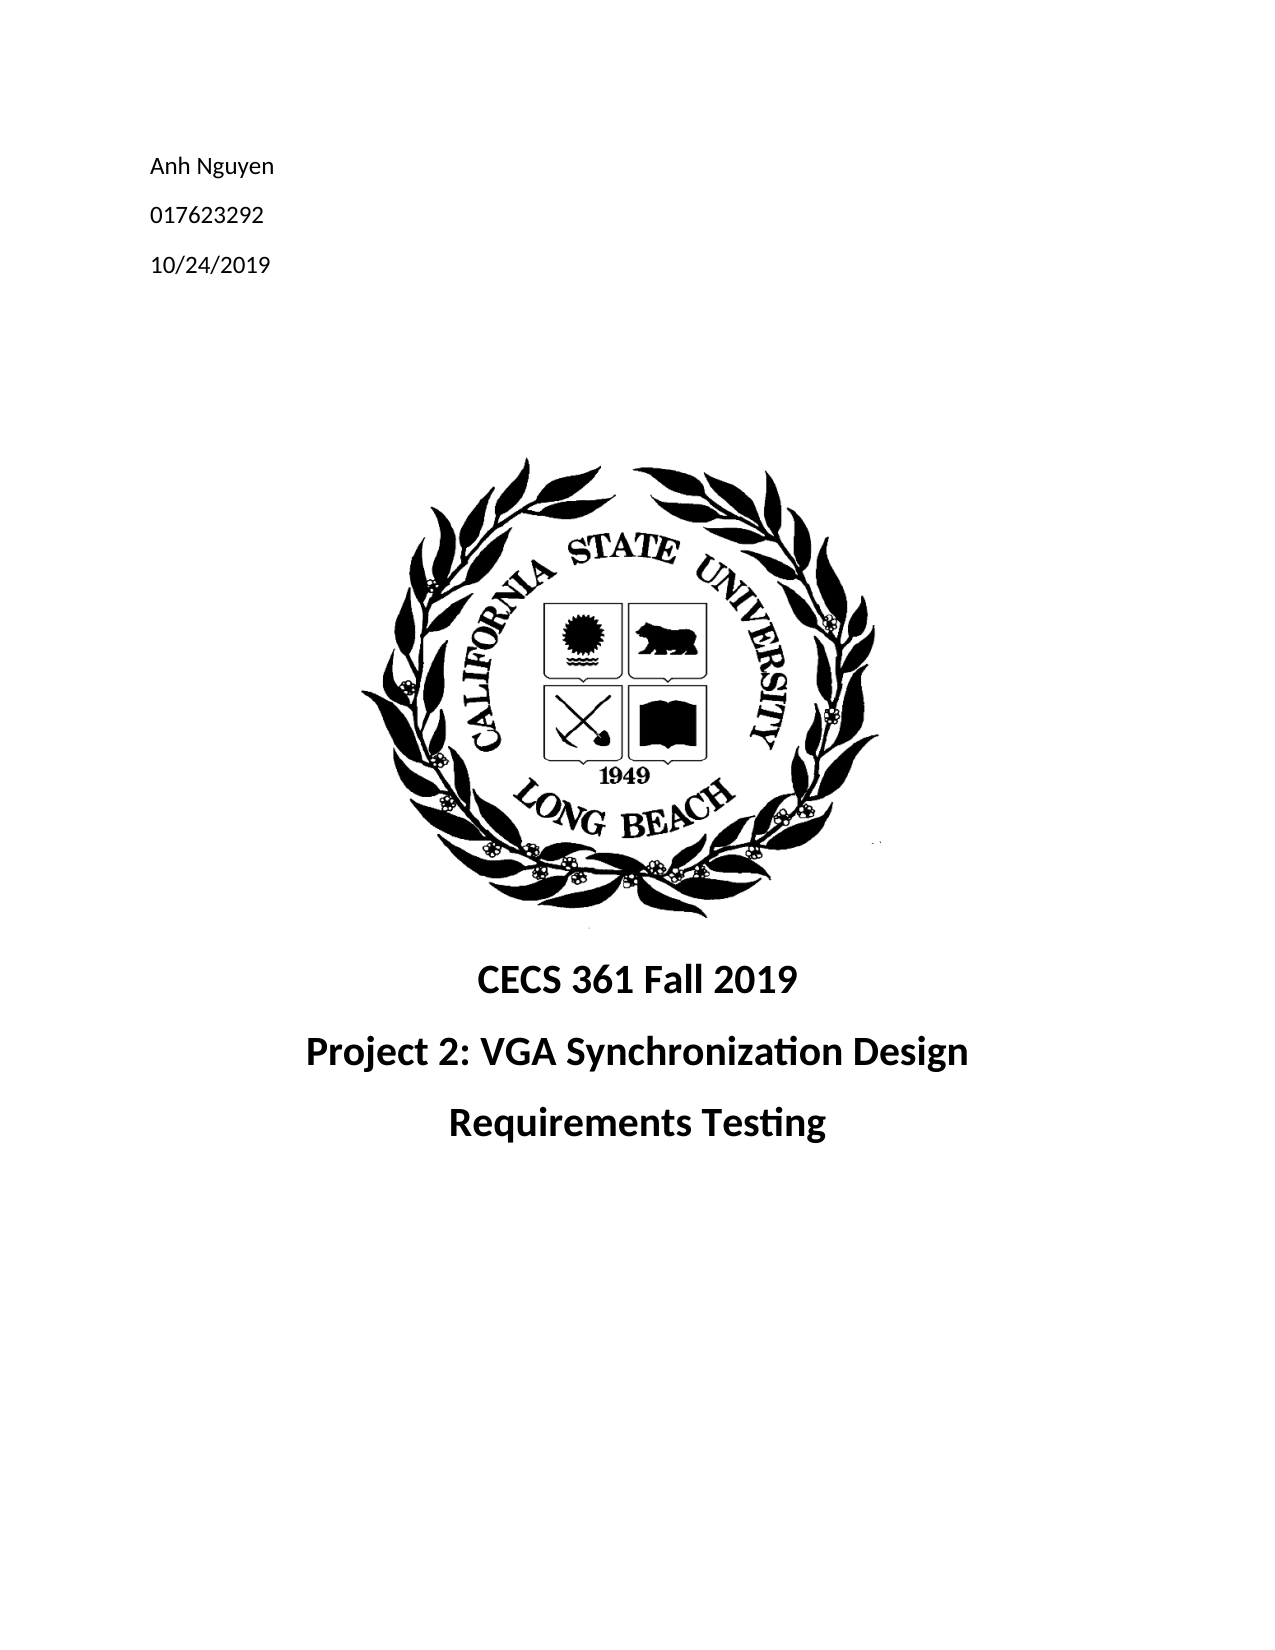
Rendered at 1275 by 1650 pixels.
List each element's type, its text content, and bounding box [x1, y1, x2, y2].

text Requirements Testing [150, 1096, 1125, 1147]
text 017623292 [150, 199, 1125, 230]
text CECS 361 Fall 2019 [150, 953, 1125, 1004]
text 10/24/2019 [150, 249, 1125, 280]
picture [336, 441, 939, 934]
text Project 2: VGA Synchronization Design [150, 1024, 1125, 1075]
text Anh Nguyen [150, 150, 1125, 181]
